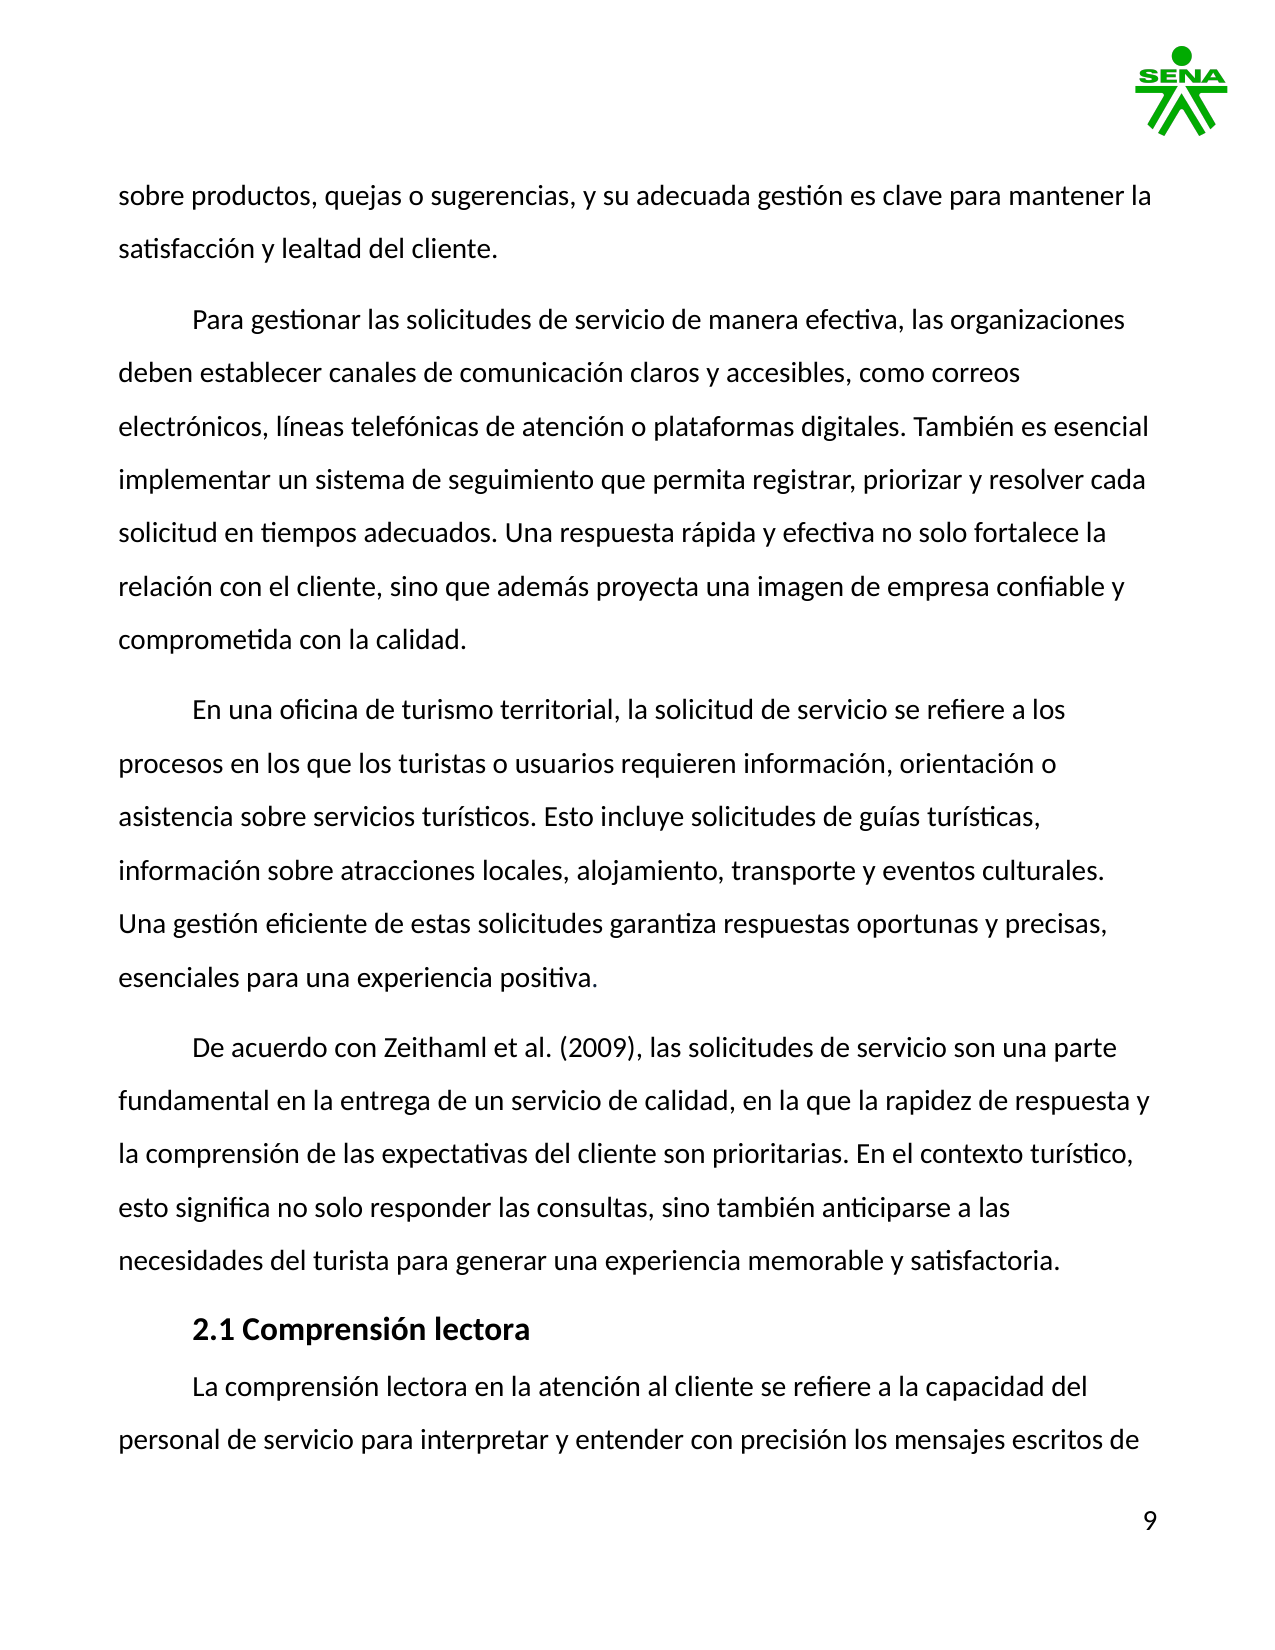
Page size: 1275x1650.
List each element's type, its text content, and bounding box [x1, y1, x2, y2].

picture [1135, 46, 1228, 136]
subtitle 2.1 Comprensión lectora [118, 1308, 1157, 1349]
text De acuerdo con Zeithaml et al. (2009), las solicitudes de servicio son una parte fundamental en la entrega de un servicio de calidad, en la que la rapidez de respuesta y la comprensión de las expectativas del cliente son prioritarias. En el contexto turístico, esto significa no solo responder las consultas, sino también anticiparse a las necesidades del turista para generar una experiencia memorable y satisfactoria. [118, 1029, 1157, 1278]
text Para gestionar las solicitudes de servicio de manera efectiva, las organizaciones deben establecer canales de comunicación claros y accesibles, como correos electrónicos, líneas telefónicas de atención o plataformas digitales. También es esencial implementar un sistema de seguimiento que permita registrar, priorizar y resolver cada solicitud en tiempos adecuados. Una respuesta rápida y efectiva no solo fortalece la relación con el cliente, sino que además proyecta una imagen de empresa confiable y comprometida con la calidad. [118, 301, 1157, 657]
text En una oficina de turismo territorial, la solicitud de servicio se refiere a los procesos en los que los turistas o usuarios requieren información, orientación o asistencia sobre servicios turísticos. Esto incluye solicitudes de guías turísticas, información sobre atracciones locales, alojamiento, transporte y eventos culturales. Una gestión eficiente de estas solicitudes garantiza respuestas oportunas y precisas, esenciales para una experiencia positiva. [118, 691, 1157, 994]
